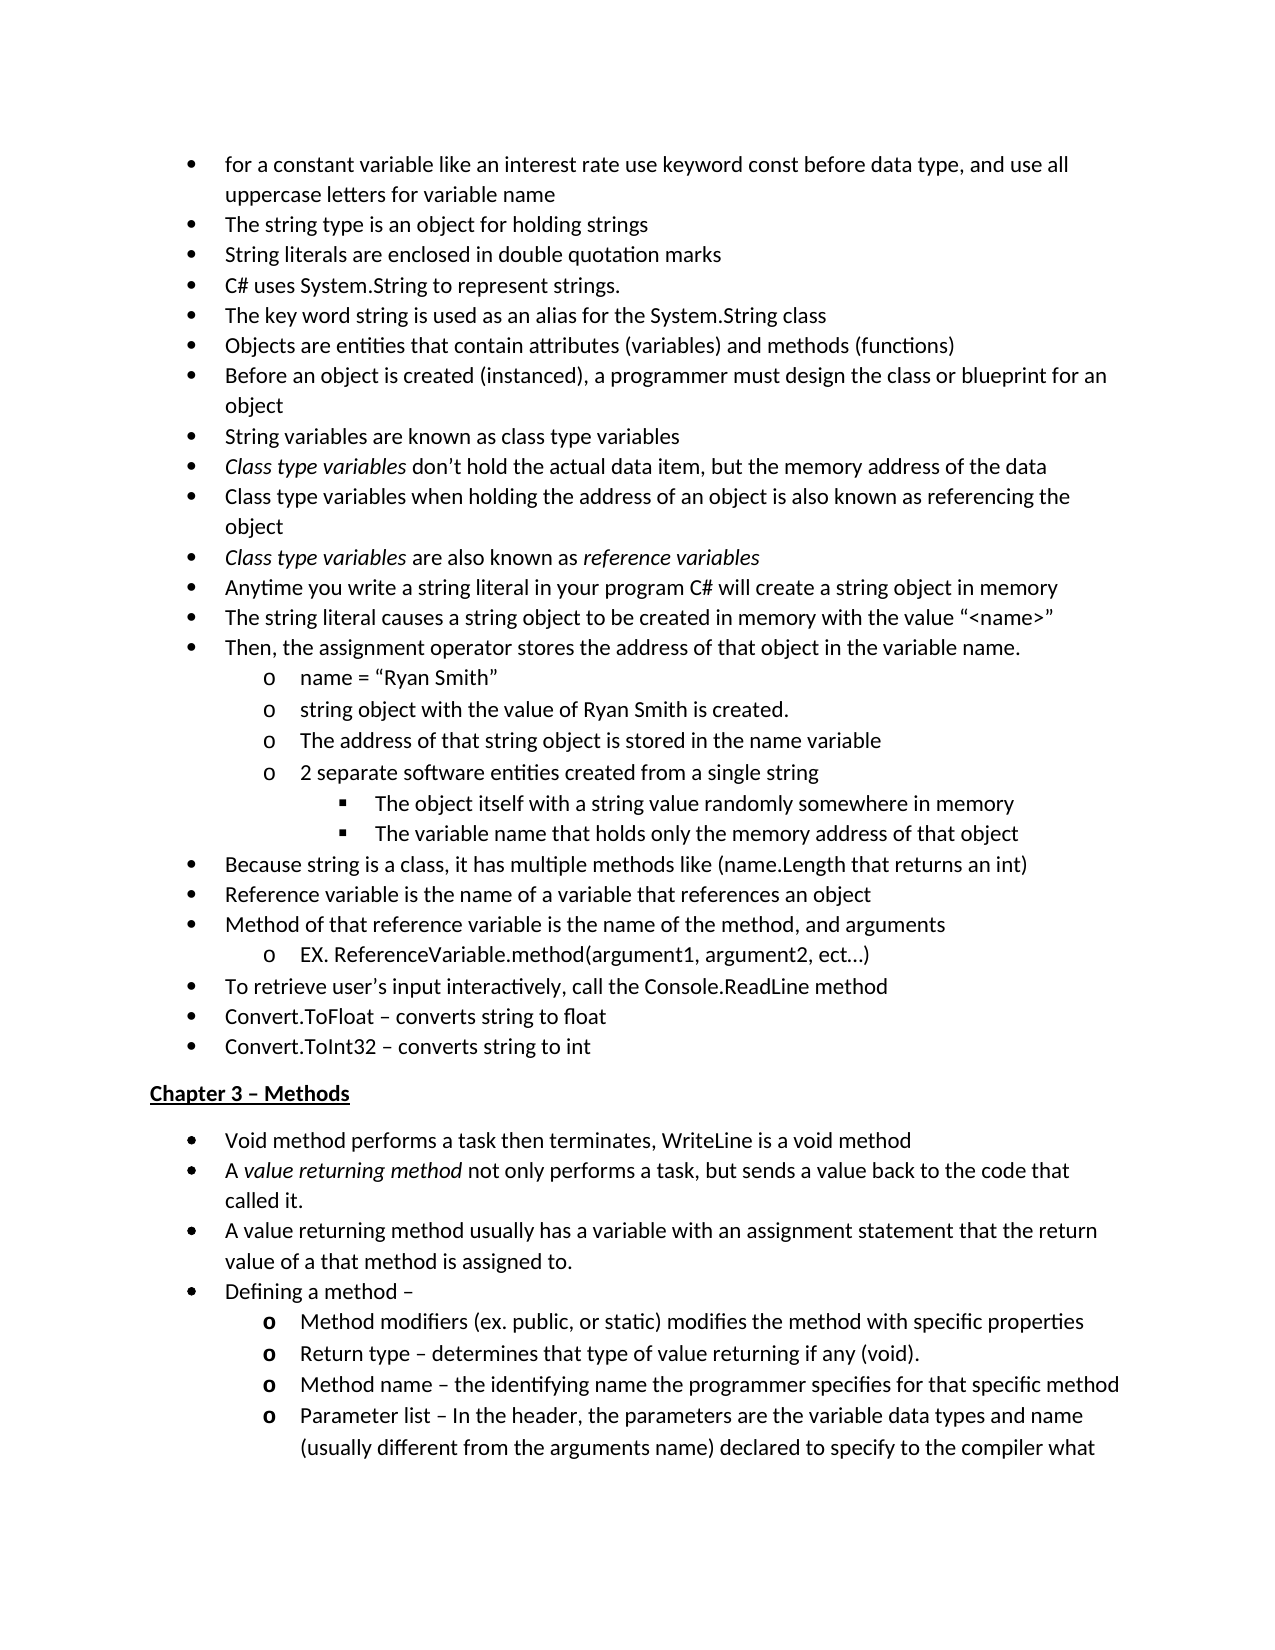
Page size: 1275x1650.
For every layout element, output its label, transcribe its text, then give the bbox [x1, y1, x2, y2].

list Convert.ToFloat – converts string to float [187, 1002, 1125, 1030]
list Convert.ToInt32 – converts string to int [187, 1032, 1125, 1060]
list To retrieve user’s input interactively, call the Console.ReadLine method [187, 972, 1125, 1000]
list Anytime you write a string literal in your program C# will create a string object in memory [187, 573, 1125, 601]
list String variables are known as class type variables [187, 422, 1125, 450]
list The string literal causes a string object to be created in memory with the value “<name>” [187, 603, 1125, 631]
list Method of that reference variable is the name of the method, and arguments [187, 910, 1125, 938]
list The address of that string object is stored in the name variable [262, 726, 1125, 756]
list C# uses System.String to represent strings. [187, 271, 1125, 299]
list Class type variables are also known as reference variables [187, 543, 1125, 571]
list Return type – determines that type of value returning if any (void). [262, 1339, 1125, 1368]
list A value returning method not only performs a task, but sends a value back to the code that called it. [187, 1156, 1125, 1214]
list Defining a method – [187, 1277, 1125, 1305]
list Objects are entities that contain attributes (variables) and methods (functions) [187, 331, 1125, 359]
list The string type is an object for holding strings [187, 210, 1125, 238]
list A value returning method usually has a variable with an assignment statement that the return value of a that method is assigned to. [187, 1217, 1125, 1275]
list name = “Ryan Smith” [262, 663, 1125, 693]
list Method name – the identifying name the programmer specifies for that specific method [262, 1370, 1125, 1399]
list The variable name that holds only the memory address of that object [337, 819, 1125, 848]
list Then, the assignment operator stores the address of that object in the variable name. [187, 633, 1125, 661]
list Void method performs a task then terminates, WriteLine is a void method [187, 1126, 1125, 1154]
list Reference variable is the name of a variable that references an object [187, 880, 1125, 908]
list Method modifiers (ex. public, or static) modifies the method with specific properties [262, 1307, 1125, 1336]
list string object with the value of Ryan Smith is created. [262, 695, 1125, 724]
list for a constant variable like an interest rate use keyword const before data type, and use all uppercase letters for variable name [187, 150, 1125, 208]
list EX. ReferenceVariable.method(argument1, argument2, ect…) [262, 940, 1125, 969]
list The key word string is used as an alias for the System.String class [187, 301, 1125, 329]
text Chapter 3 – Methods [150, 1079, 1125, 1107]
list Class type variables when holding the address of an object is also known as referencing the object [187, 482, 1125, 541]
list Because string is a class, it has multiple methods like (name.Length that returns an int) [187, 850, 1125, 878]
list String literals are enclosed in double quotation marks [187, 241, 1125, 269]
list Before an object is created (instanced), a programmer must design the class or blueprint for an object [187, 361, 1125, 420]
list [262, 1402, 1125, 1461]
list The object itself with a string value randomly somewhere in memory [337, 789, 1125, 817]
list Class type variables don’t hold the actual data item, but the memory address of the data [187, 452, 1125, 480]
list 2 separate software entities created from a single string [262, 758, 1125, 787]
